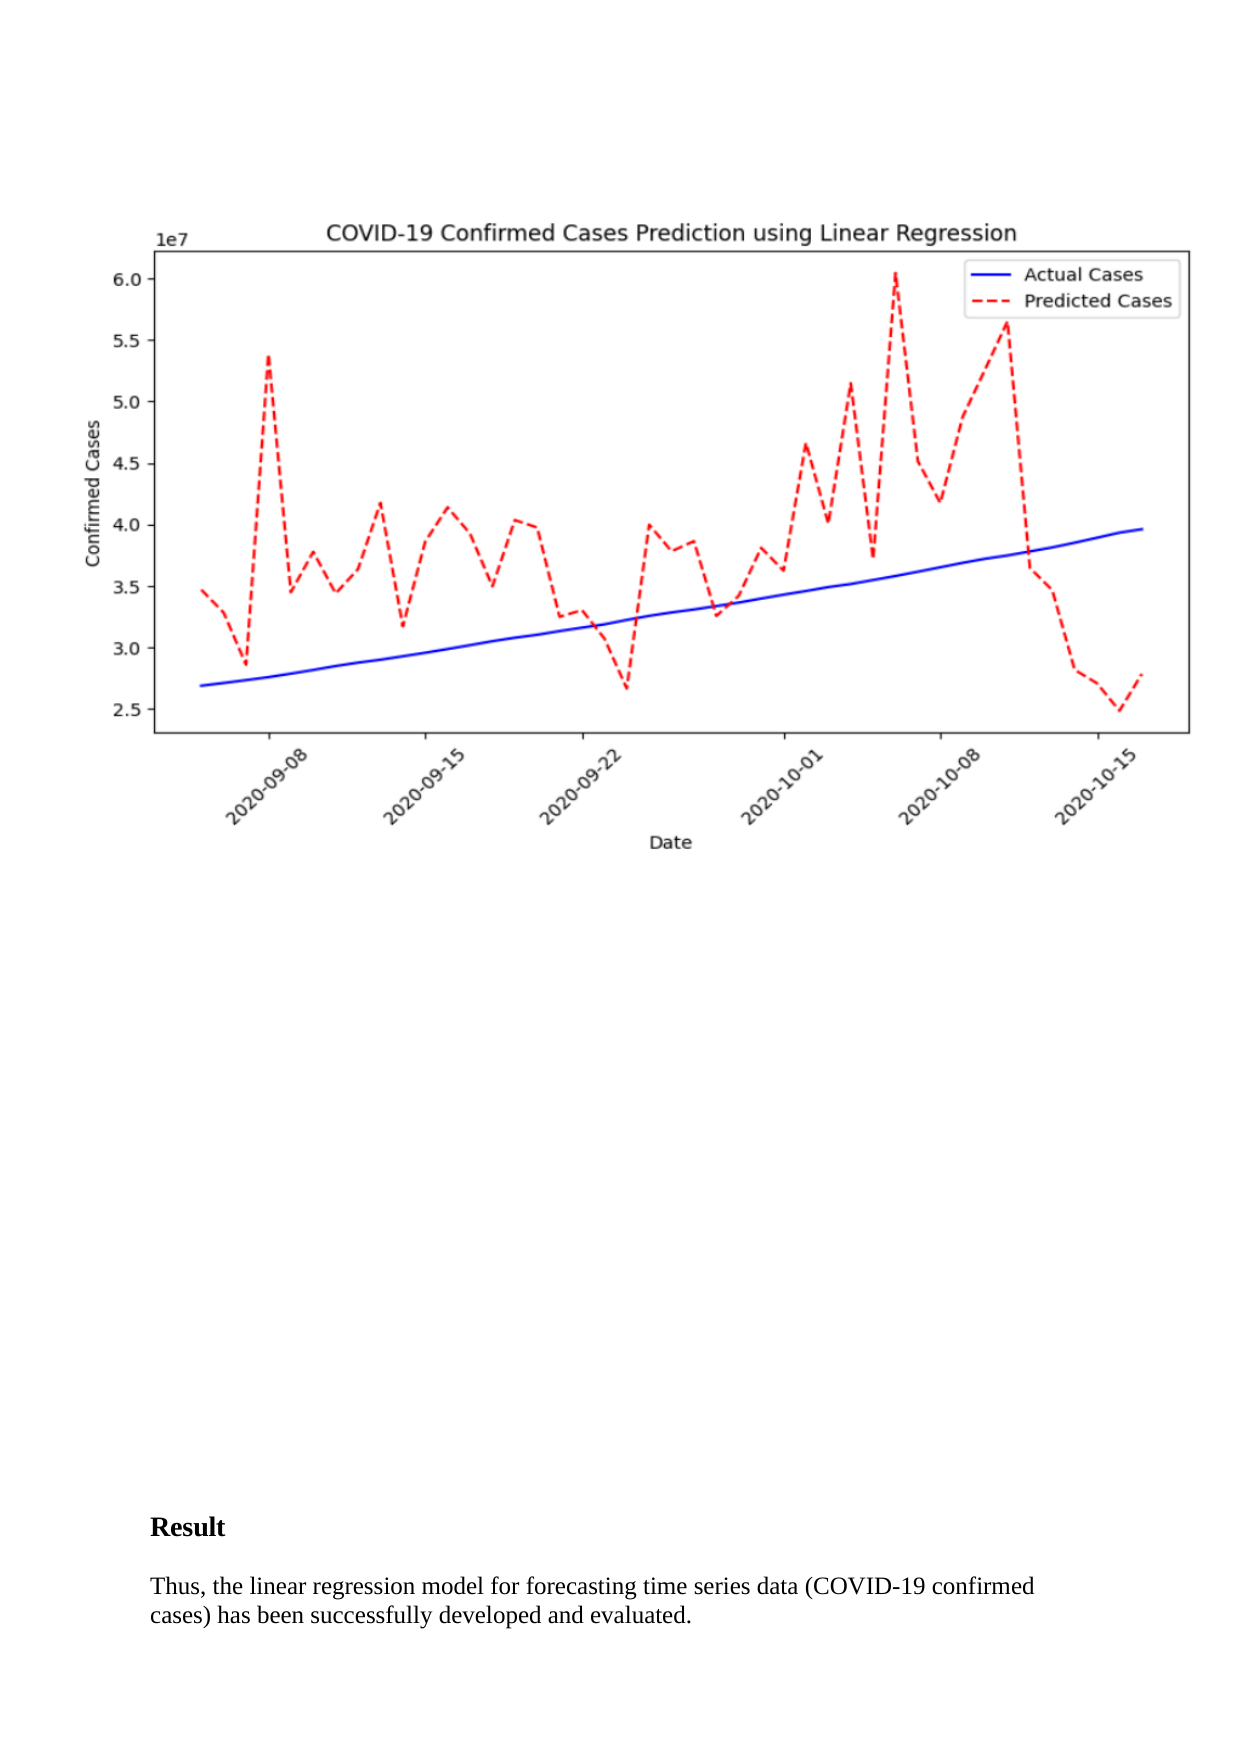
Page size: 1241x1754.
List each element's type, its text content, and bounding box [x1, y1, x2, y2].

text Result [150, 1510, 1093, 1543]
text Thus, the linear regression model for forecasting time series data (COVID-19 confirmed cases) has been successfully developed and evaluated. [150, 1571, 1087, 1629]
picture [75, 212, 1198, 863]
